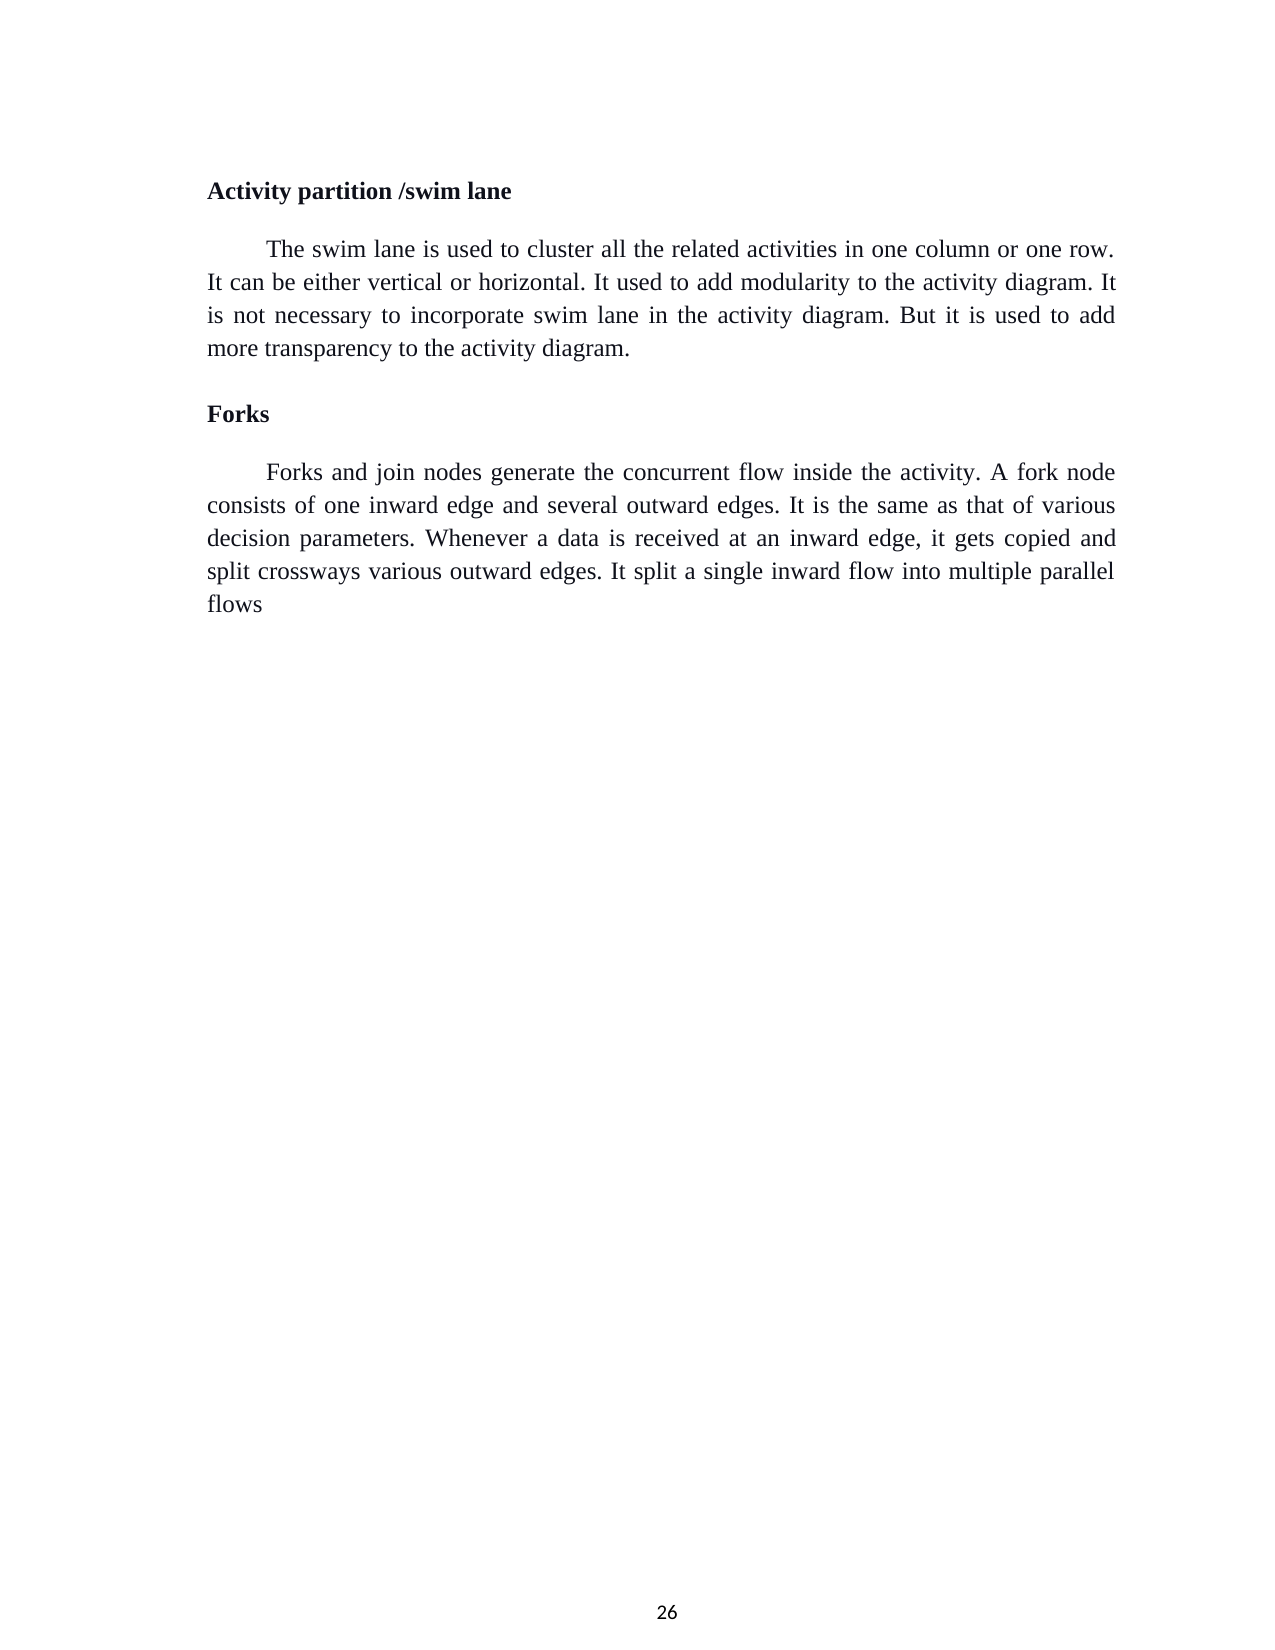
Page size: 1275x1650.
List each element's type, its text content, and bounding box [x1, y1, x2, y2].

text Forks [207, 399, 1127, 428]
text Activity partition /swim lane [207, 176, 1127, 205]
text The swim lane is used to cluster all the related activities in one column or one row. It can be either vertical or horizontal. It used to add modularity to the activity diagram. It is not necessary to incorporate swim lane in the activity diagram. But it is used to add more transparency to the activity diagram. [207, 234, 1117, 362]
text Forks and join nodes generate the concurrent flow inside the activity. A fork node consists of one inward edge and several outward edges. It is the same as that of various decision parameters. Whenever a data is received at an inward edge, it gets copied and split crossways various outward edges. It split a single inward flow into multiple parallel flows [207, 457, 1117, 617]
